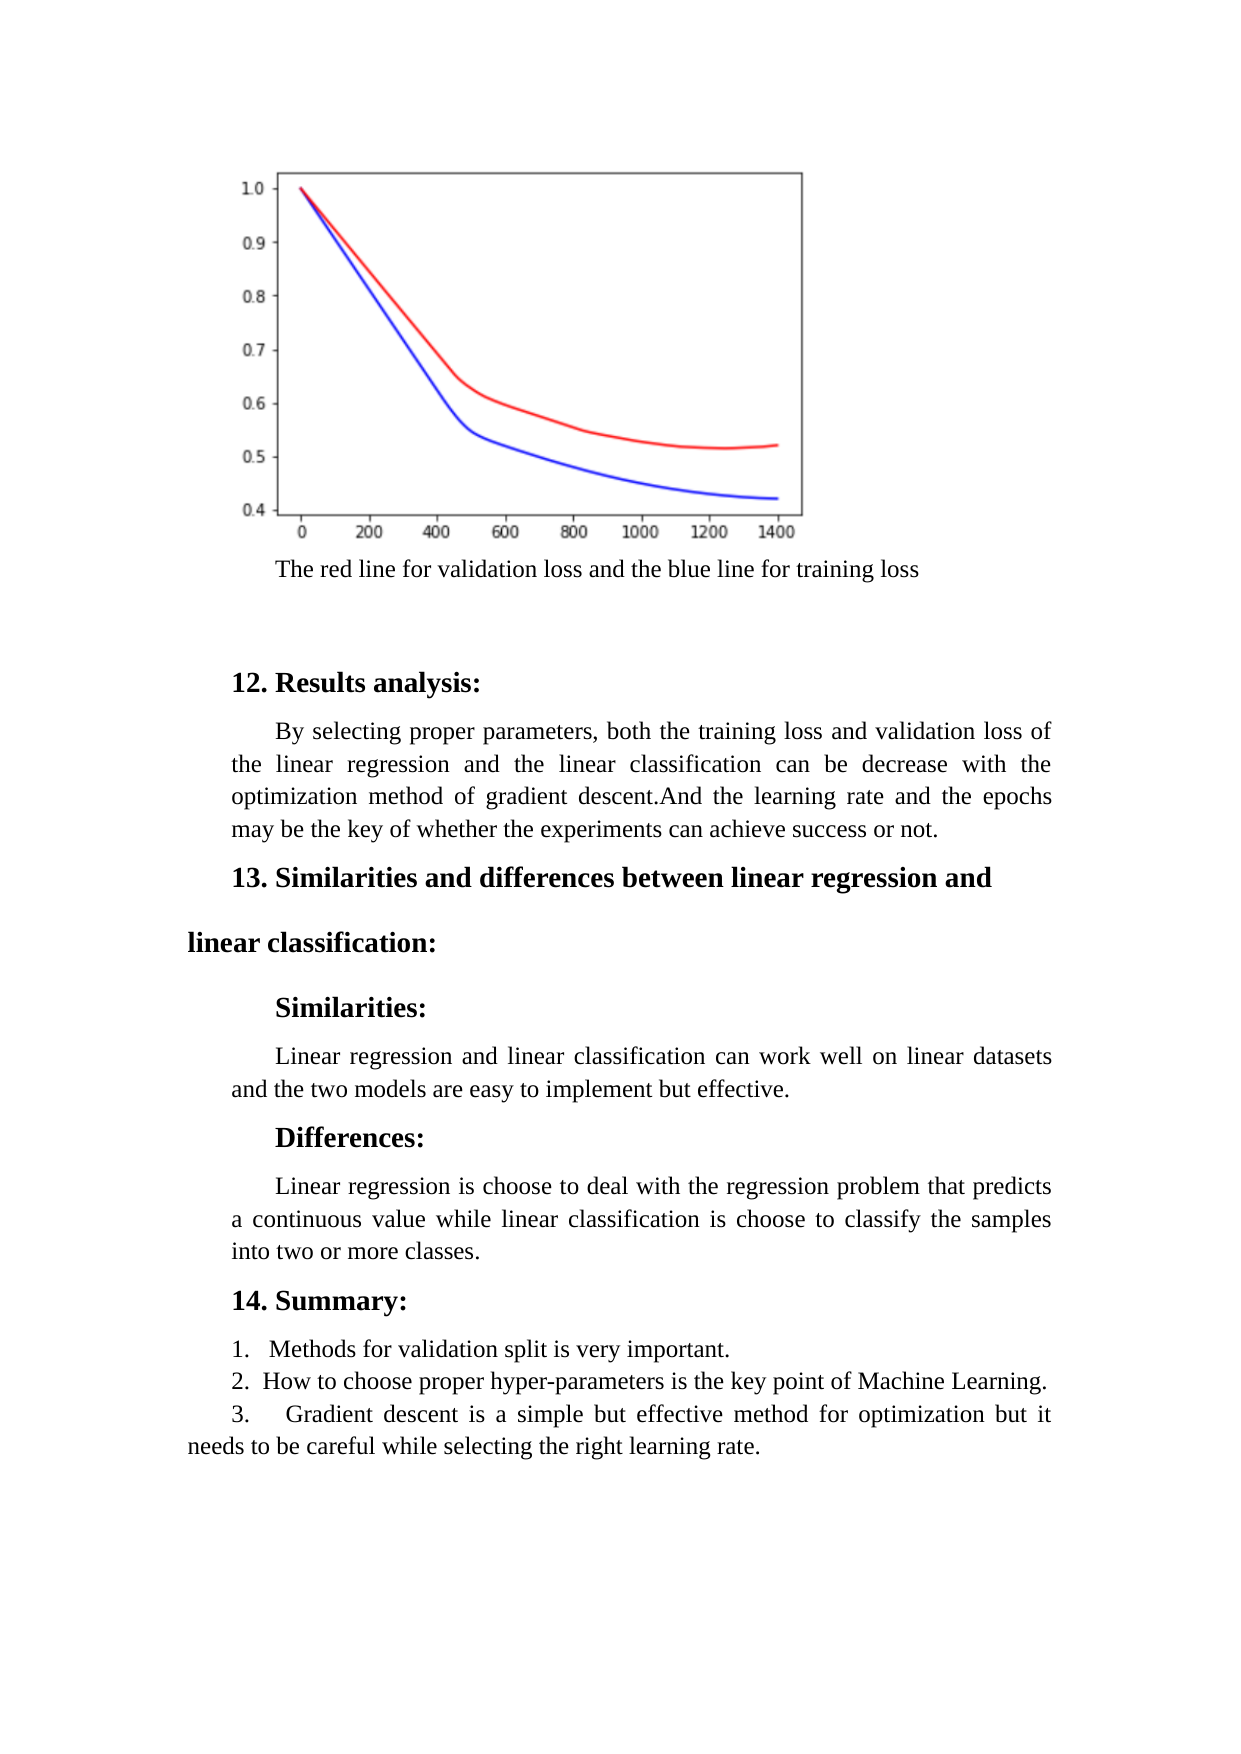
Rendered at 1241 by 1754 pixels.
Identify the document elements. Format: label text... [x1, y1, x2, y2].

text Linear regression is choose to deal with the regression problem that predicts a continuous value while linear classification is choose to classify the samples into two or more classes. [231, 1169, 1053, 1267]
text The red line for validation loss and the blue line for training loss [231, 552, 1053, 584]
text By selecting proper parameters, both the training loss and validation loss of the linear regression and the linear classification can be decrease with the optimization method of gradient descent.And the learning rate and the epochs may be the key of whether the experiments can achieve success or not. [231, 714, 1053, 844]
picture [231, 162, 820, 550]
text 12. Results analysis: [187, 649, 1053, 714]
text 1. Methods for validation split is very important. [187, 1332, 1053, 1364]
text 14. Summary: [187, 1267, 1053, 1332]
text Similarities: [231, 974, 1053, 1039]
text 13. Similarities and differences between linear regression and linear classification: [187, 844, 1053, 974]
text 3. Gradient descent is a simple but effective method for optimization but it needs to be careful while selecting the right learning rate. [187, 1397, 1053, 1462]
text Differences: [231, 1104, 1053, 1169]
text Linear regression and linear classification can work well on linear datasets and the two models are easy to implement but effective. [231, 1039, 1053, 1104]
text 2. How to choose proper hyper-parameters is the key point of Machine Learning. [187, 1364, 1053, 1397]
